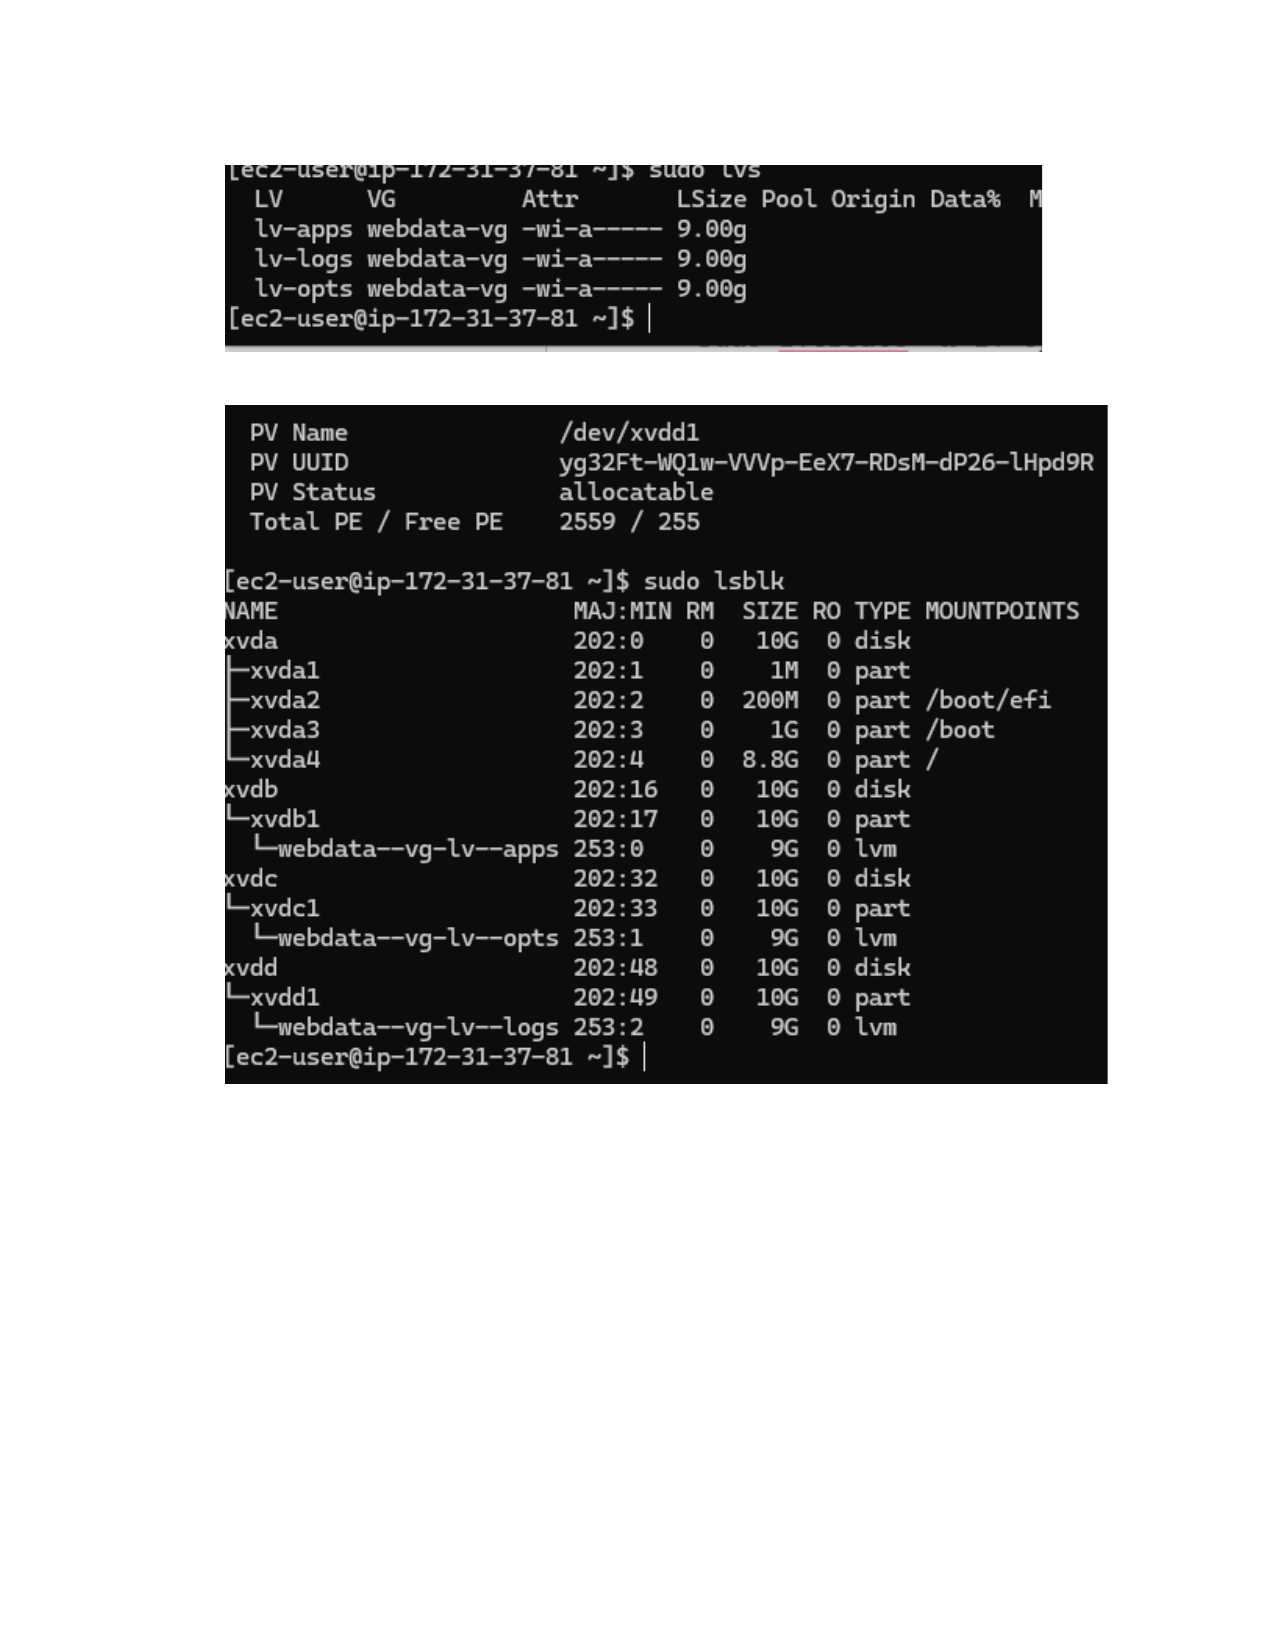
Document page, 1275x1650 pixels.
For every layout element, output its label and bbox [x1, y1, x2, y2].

picture [225, 405, 1108, 1084]
picture [225, 165, 1043, 352]
